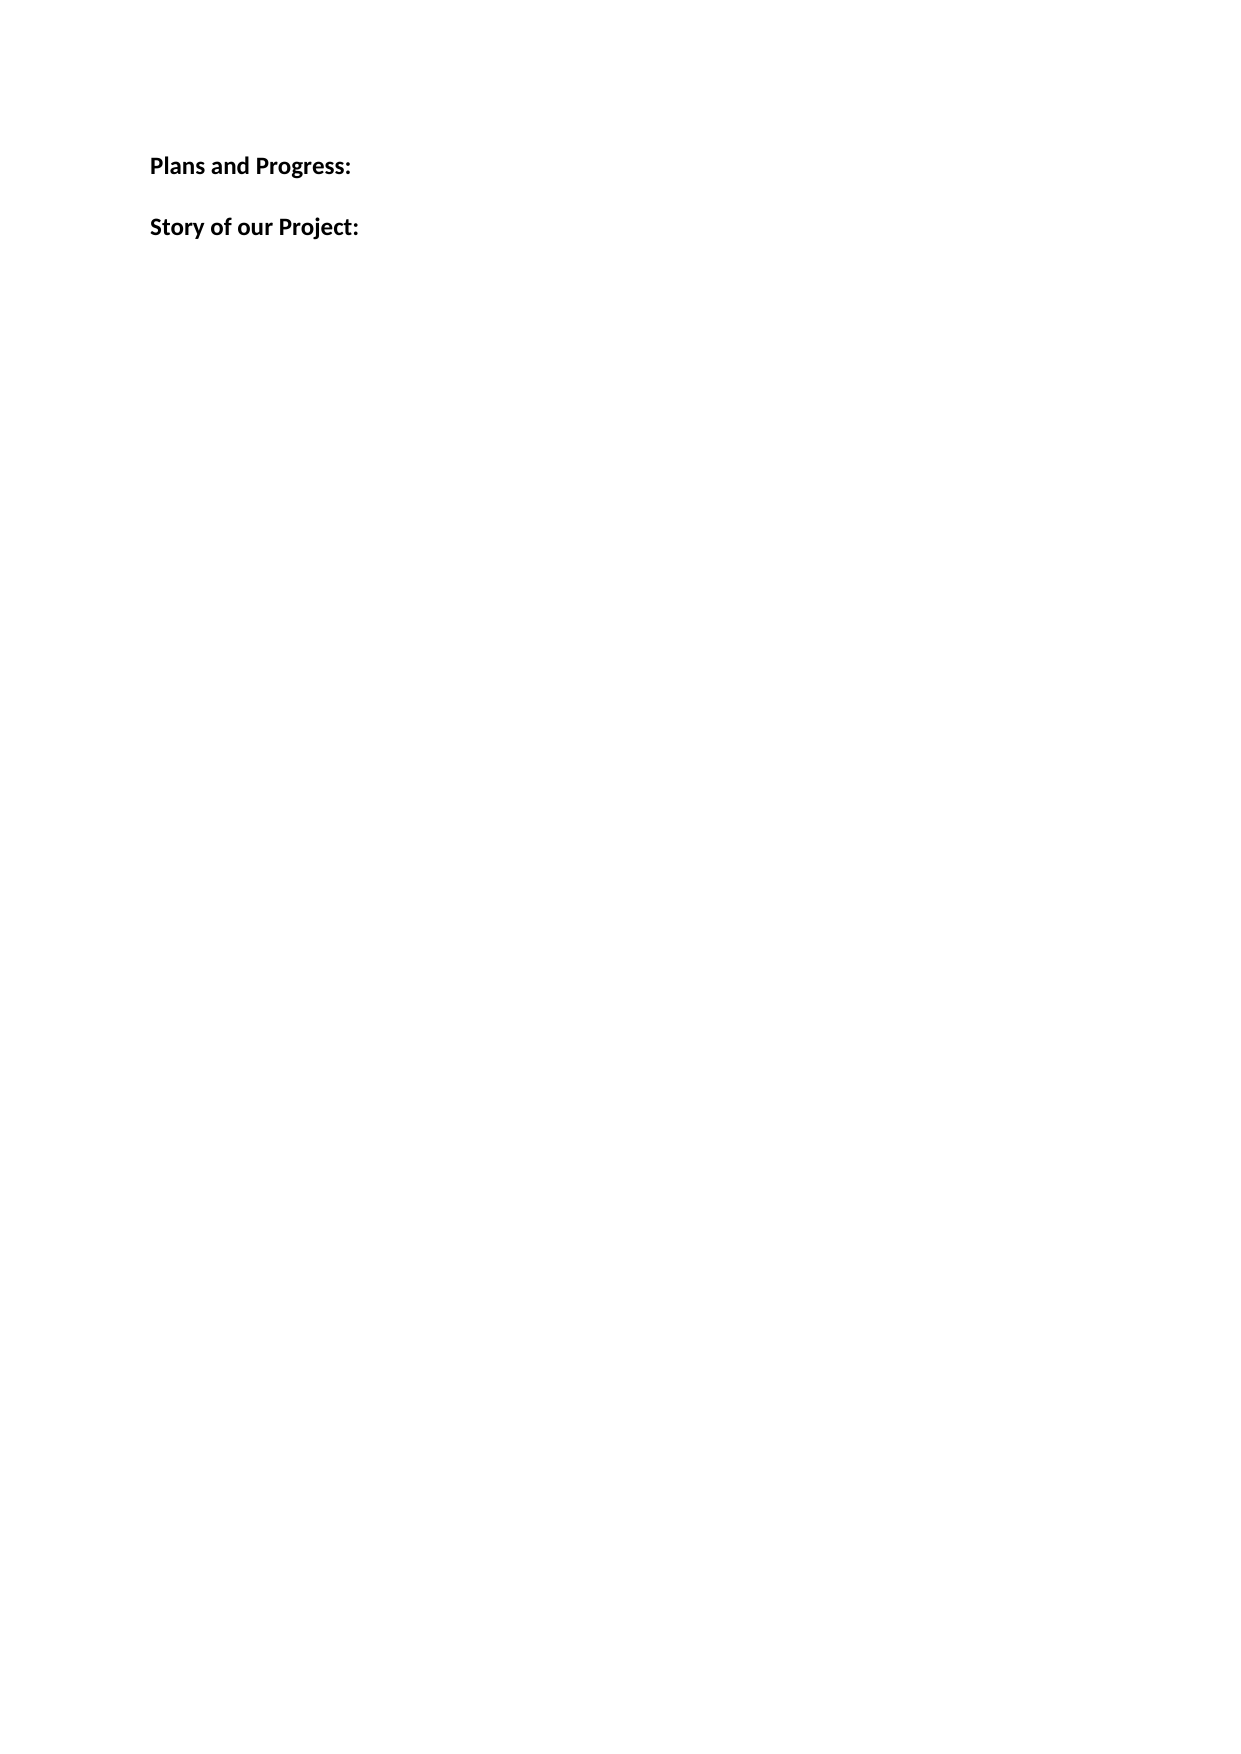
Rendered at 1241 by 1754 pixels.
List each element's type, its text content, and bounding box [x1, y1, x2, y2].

text Plans and Progress: [150, 150, 1090, 181]
text Story of our Project: [150, 211, 1090, 242]
